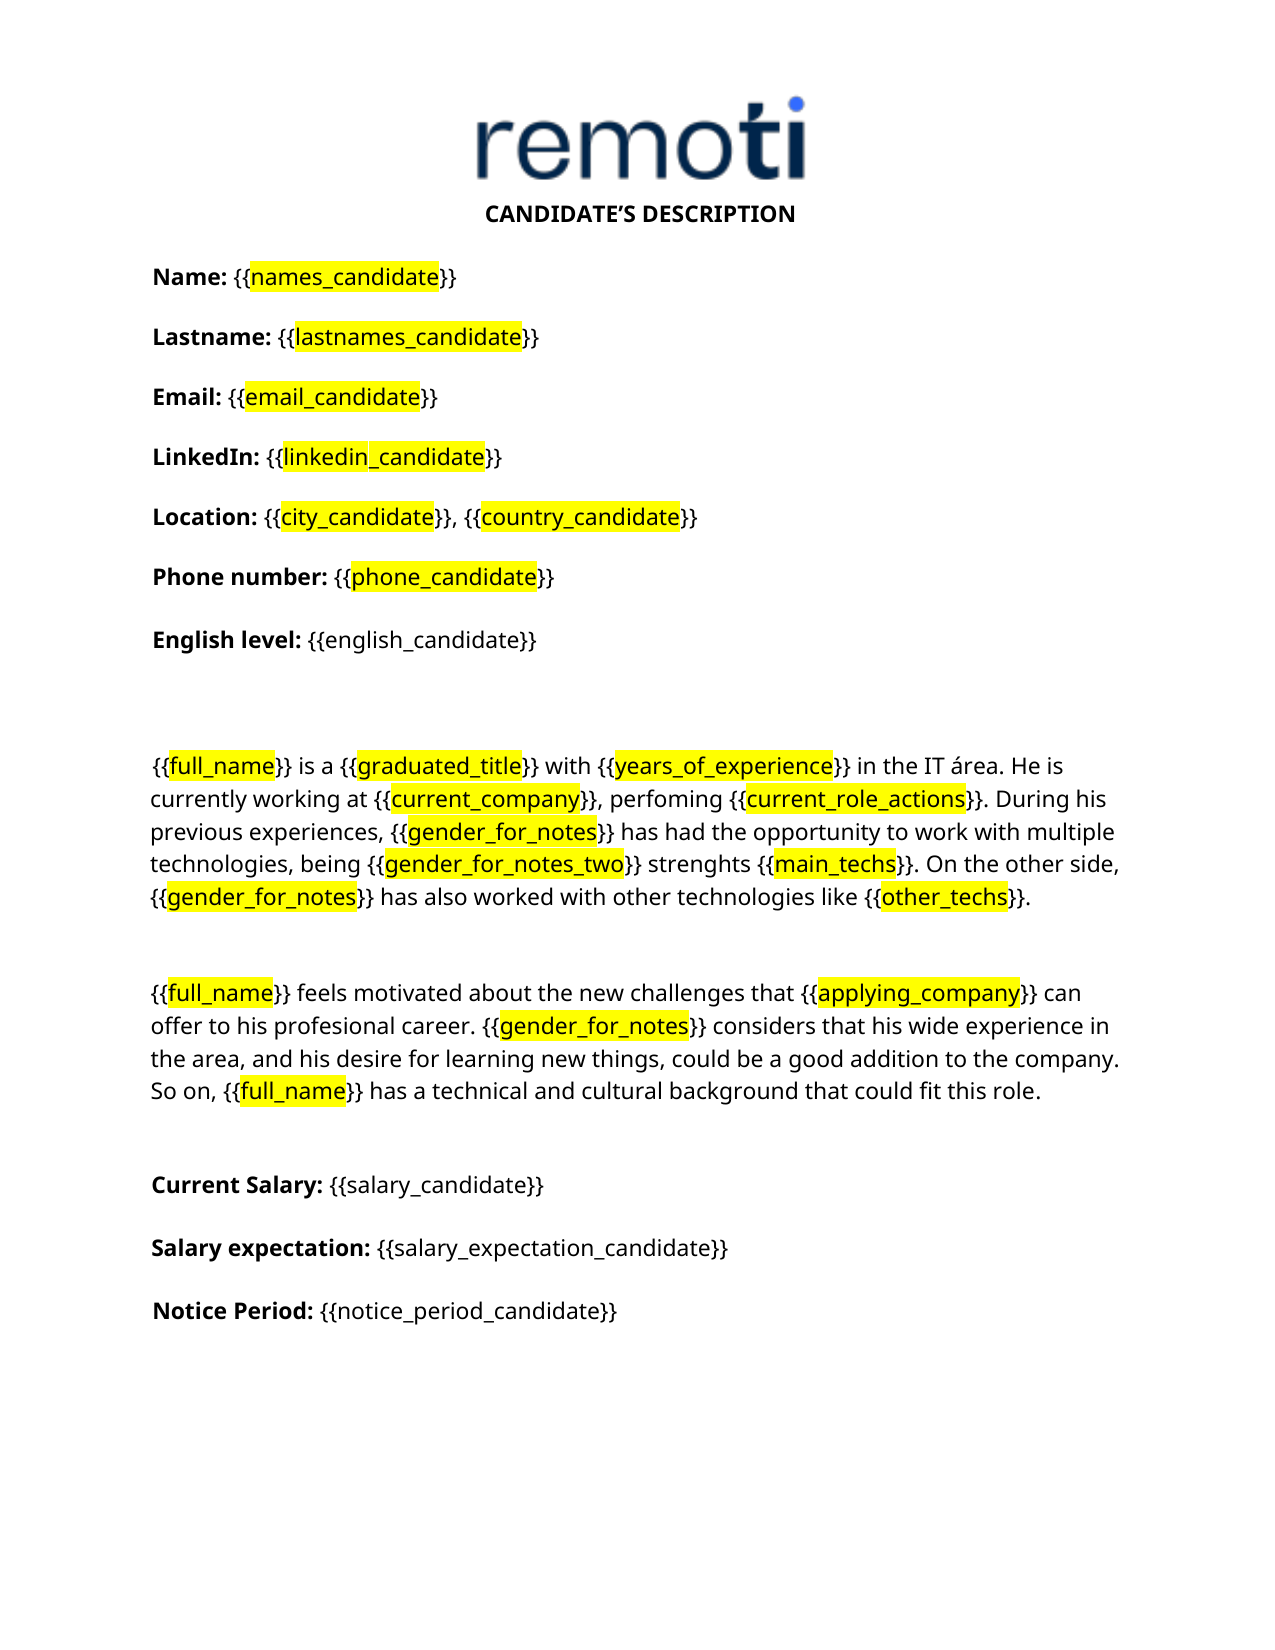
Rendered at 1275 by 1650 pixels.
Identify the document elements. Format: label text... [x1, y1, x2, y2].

text Email: {{email_candidate}} [152, 381, 1131, 439]
text English level: {{english_candidate}} [152, 624, 1131, 655]
text Salary expectation: {{salary_expectation_candidate}} [151, 1232, 1131, 1263]
picture [461, 87, 820, 199]
text Lastname: {{lastnames_candidate}} [152, 321, 1131, 379]
text Name: {{names_candidate}} [152, 261, 1131, 319]
text {{full_name}} feels motivated about the new challenges that {{applying_company}} can offer to his profesional career. {{gender_for_notes}} considers that his wide experience in the area, and his desire for learning new things, could be a good addition to the company. So on, {{full_name}} has a technical and cultural background that could fit this role. [150, 944, 1131, 1107]
text Notice Period: {{notice_period_candidate}} [152, 1294, 1131, 1326]
text CANDIDATE’S DESCRIPTION [150, 198, 1131, 230]
text {{full_name}} is a {{graduated_title}} with {{years_of_experience}} in the IT área. He is currently working at {{current_company}}, perfoming {{current_role_actions}}. During his previous experiences, {{gender_for_notes}} has had the opportunity to work with multiple technologies, being {{gender_for_notes_two}} strenghts {{main_techs}}. On the other side, {{gender_for_notes}} has also worked with other technologies like {{other_techs}}. [150, 750, 1129, 912]
text LinkedIn: {{linkedin_candidate}} [152, 441, 1131, 499]
text Phone number: {{phone_candidate}} [152, 561, 351, 592]
text Location: {{city_candidate}}, {{country_candidate}} [152, 501, 1131, 559]
text Phone number: {{phone_candidate}} [537, 561, 1131, 592]
text Current Salary: {{salary_candidate}} [151, 1169, 1131, 1200]
